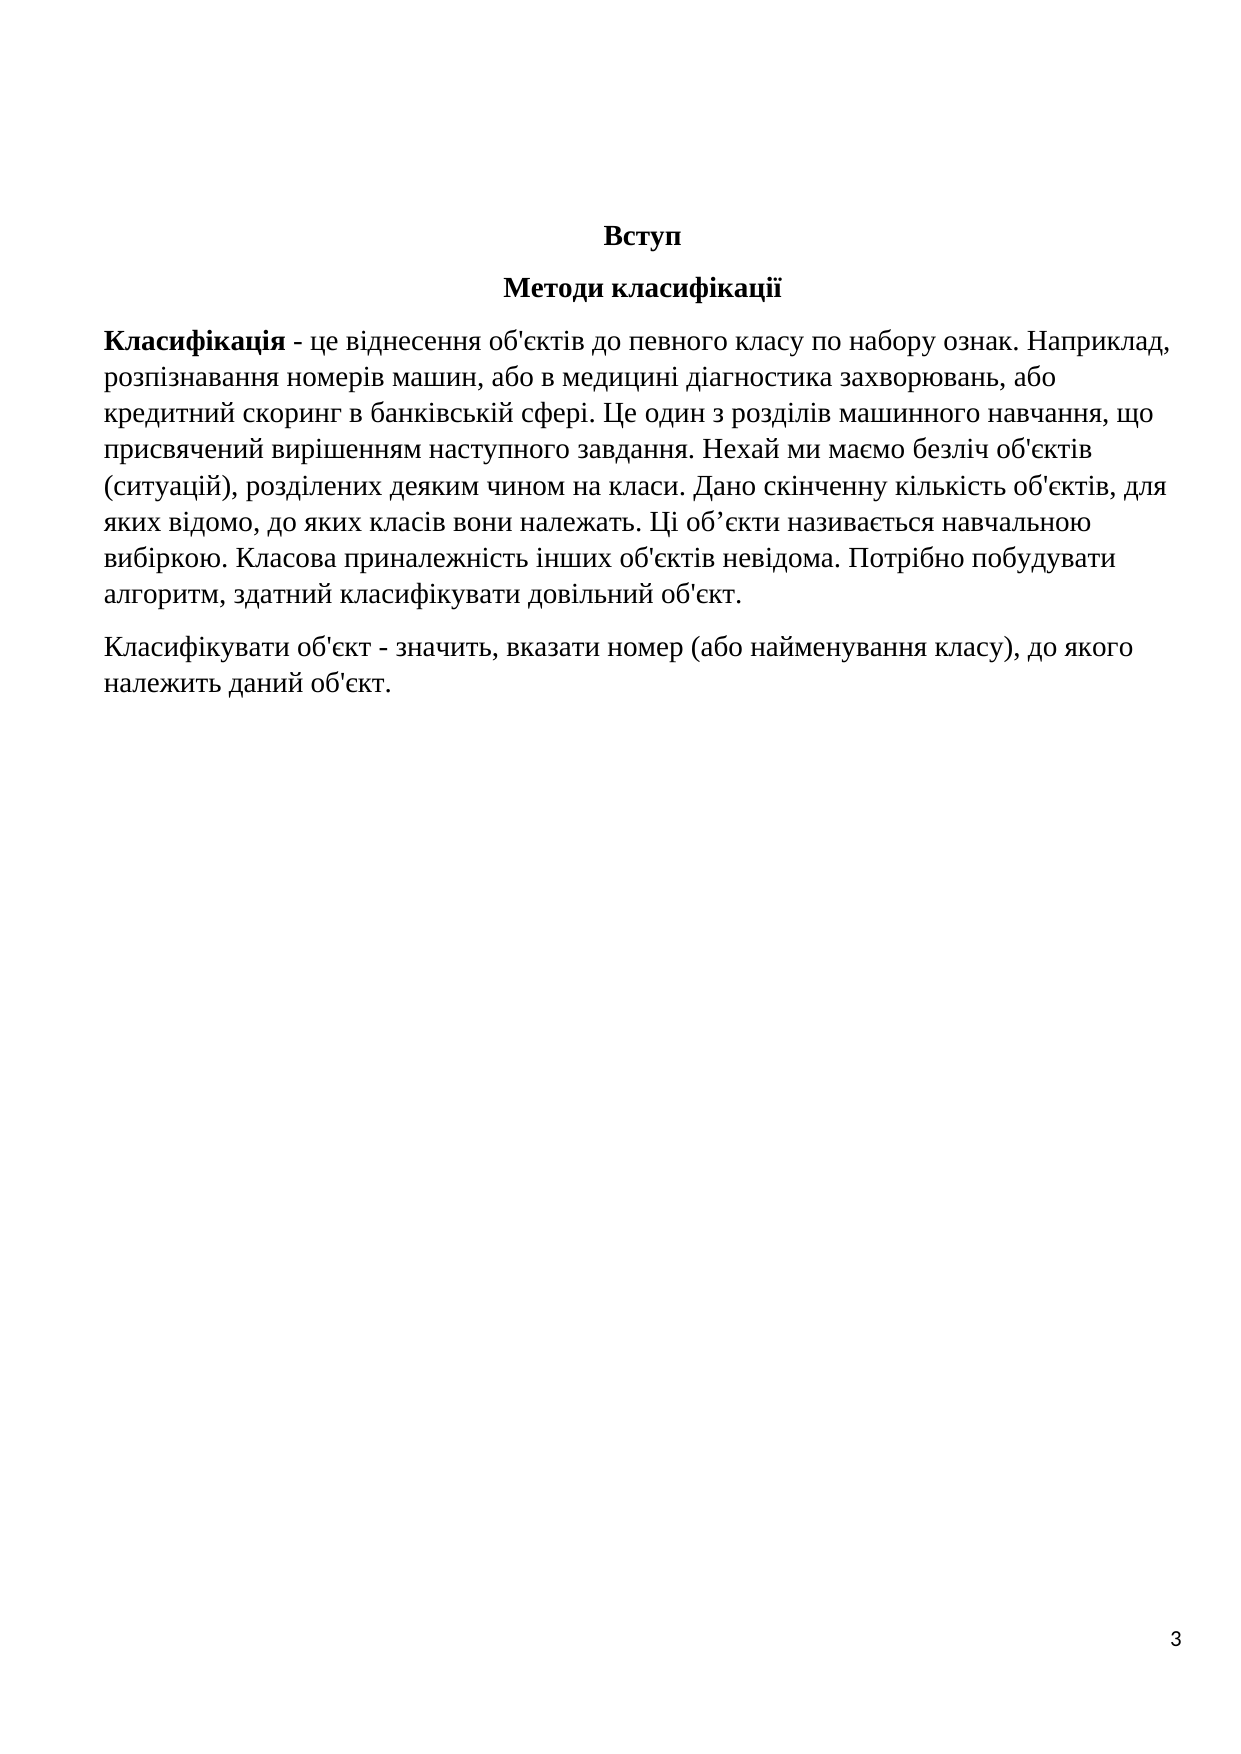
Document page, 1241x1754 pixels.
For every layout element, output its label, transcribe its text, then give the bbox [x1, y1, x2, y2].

text Класифікація - це віднесення об'єктів до певного класу по набору ознак. Наприклад, розпізнавання номерів машин, або в медицині діагностика захворювань, або кредитний скоринг в банківській сфері. Це один з розділів машинного навчання, що присвячений вирішенням наступного завдання. Нехай ми маємо безліч об'єктів (ситуацій), розділених деяким чином на класи. Дано скінченну кількість об'єктів, для яких відомо, до яких класів вони належать. Ці об’єкти називається навчальною вибіркою. Класова приналежність інших об'єктів невідома. Потрібно побудувати алгоритм, здатний класифікувати довільний об'єкт. [103, 323, 1181, 610]
text Методи класифікації [103, 270, 1181, 304]
text Вступ [103, 218, 1181, 251]
text Класифікувати об'єкт - значить, вказати номер (або найменування класу), до якого належить даний об'єкт. [103, 629, 1181, 699]
